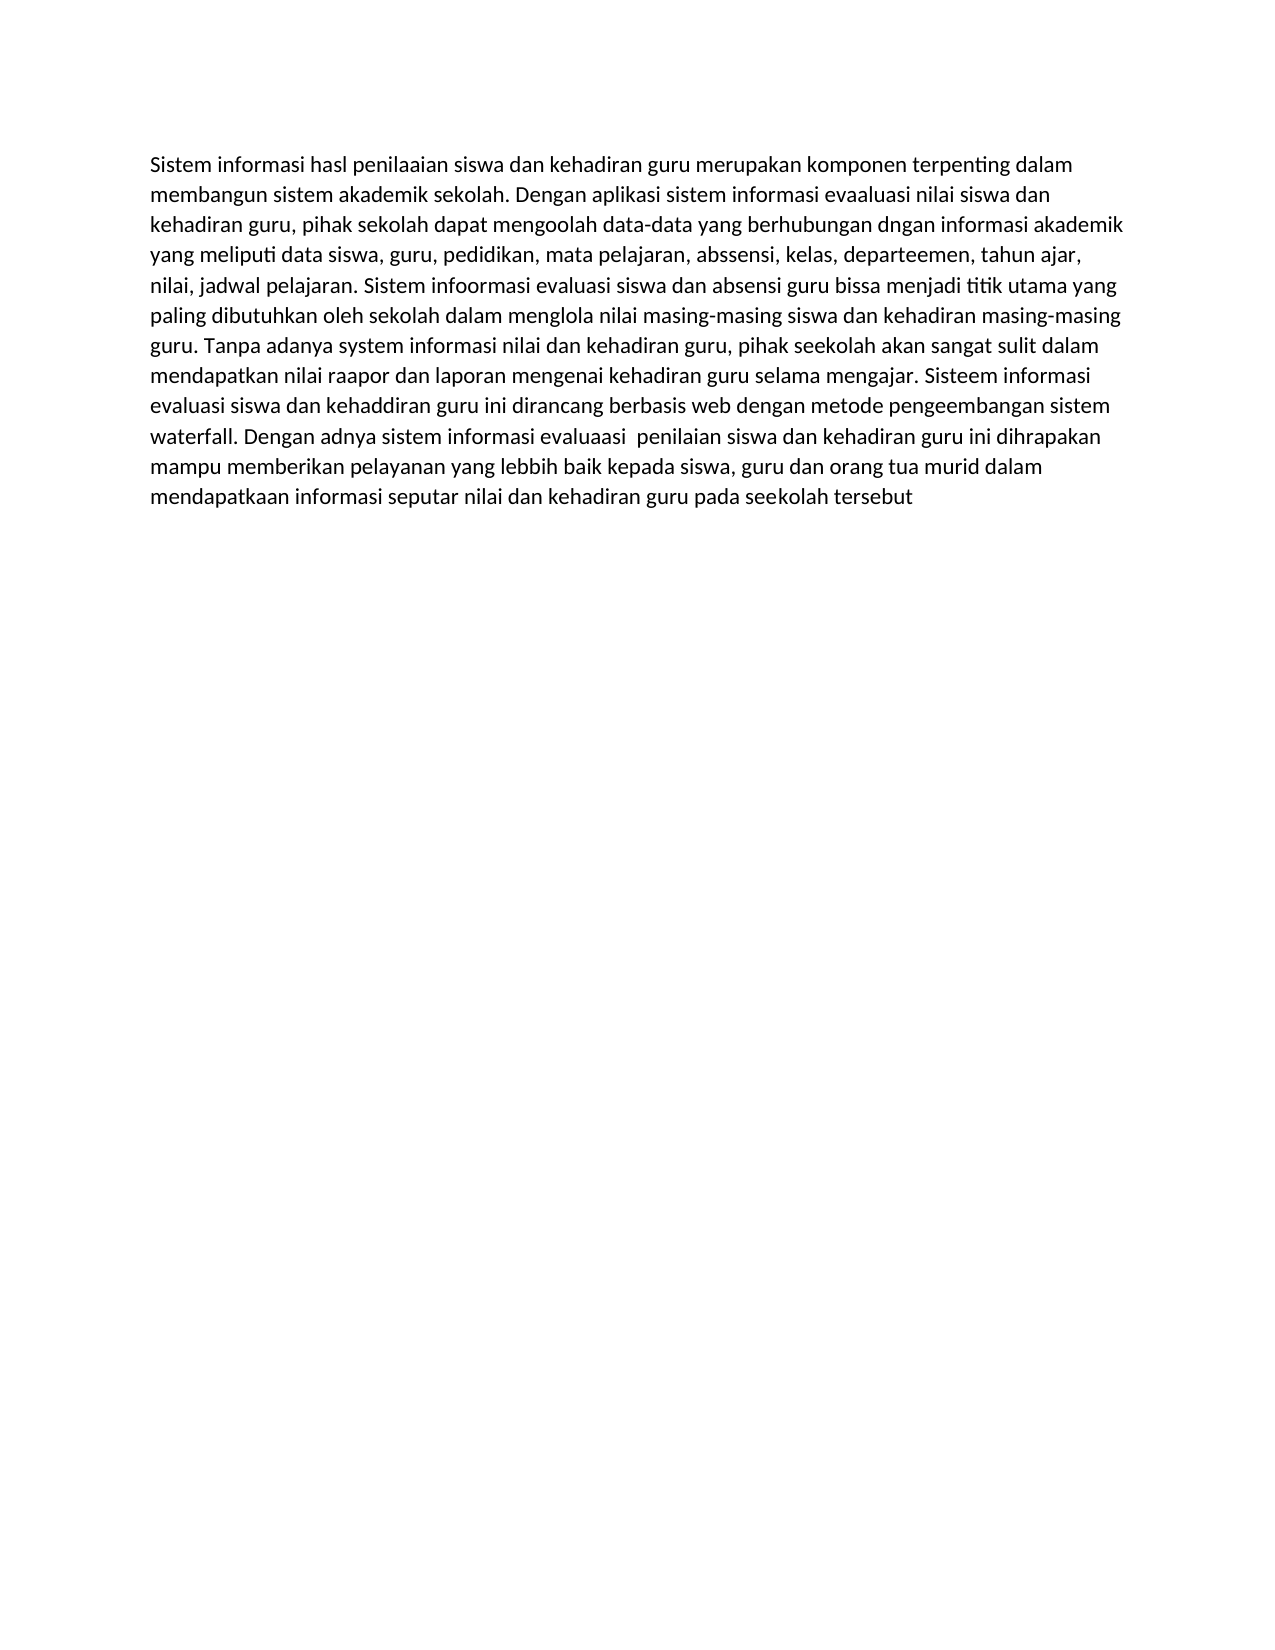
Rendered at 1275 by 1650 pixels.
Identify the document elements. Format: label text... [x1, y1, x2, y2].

text Sistem informasi hasl penilaaian siswa dan kehadiran guru merupakan komponen terpenting dalam membangun sistem akademik sekolah. Dengan aplikasi sistem informasi evaaluasi nilai siswa dan kehadiran guru, pihak sekolah dapat mengoolah data-data yang berhubungan dngan informasi akademik yang meliputi data siswa, guru, pedidikan, mata pelajaran, abssensi, kelas, departeemen, tahun ajar, nilai, jadwal pelajaran. Sistem infoormasi evaluasi siswa dan absensi guru bissa menjadi titik utama yang paling dibutuhkan oleh sekolah dalam menglola nilai masing-masing siswa dan kehadiran masing-masing guru. Tanpa adanya system informasi nilai dan kehadiran guru, pihak seekolah akan sangat sulit dalam mendapatkan nilai raapor dan laporan mengenai kehadiran guru selama mengajar. Sisteem informasi evaluasi siswa dan kehaddiran guru ini dirancang berbasis web dengan metode pengeembangan sistem waterfall. Dengan adnya sistem informasi evaluaasi penilaian siswa dan kehadiran guru ini dihrapakan mampu memberikan pelayanan yang lebbih baik kepada siswa, guru dan orang tua murid dalam mendapatkaan informasi seputar nilai dan kehadiran guru pada seekolah tersebut [150, 150, 1125, 510]
